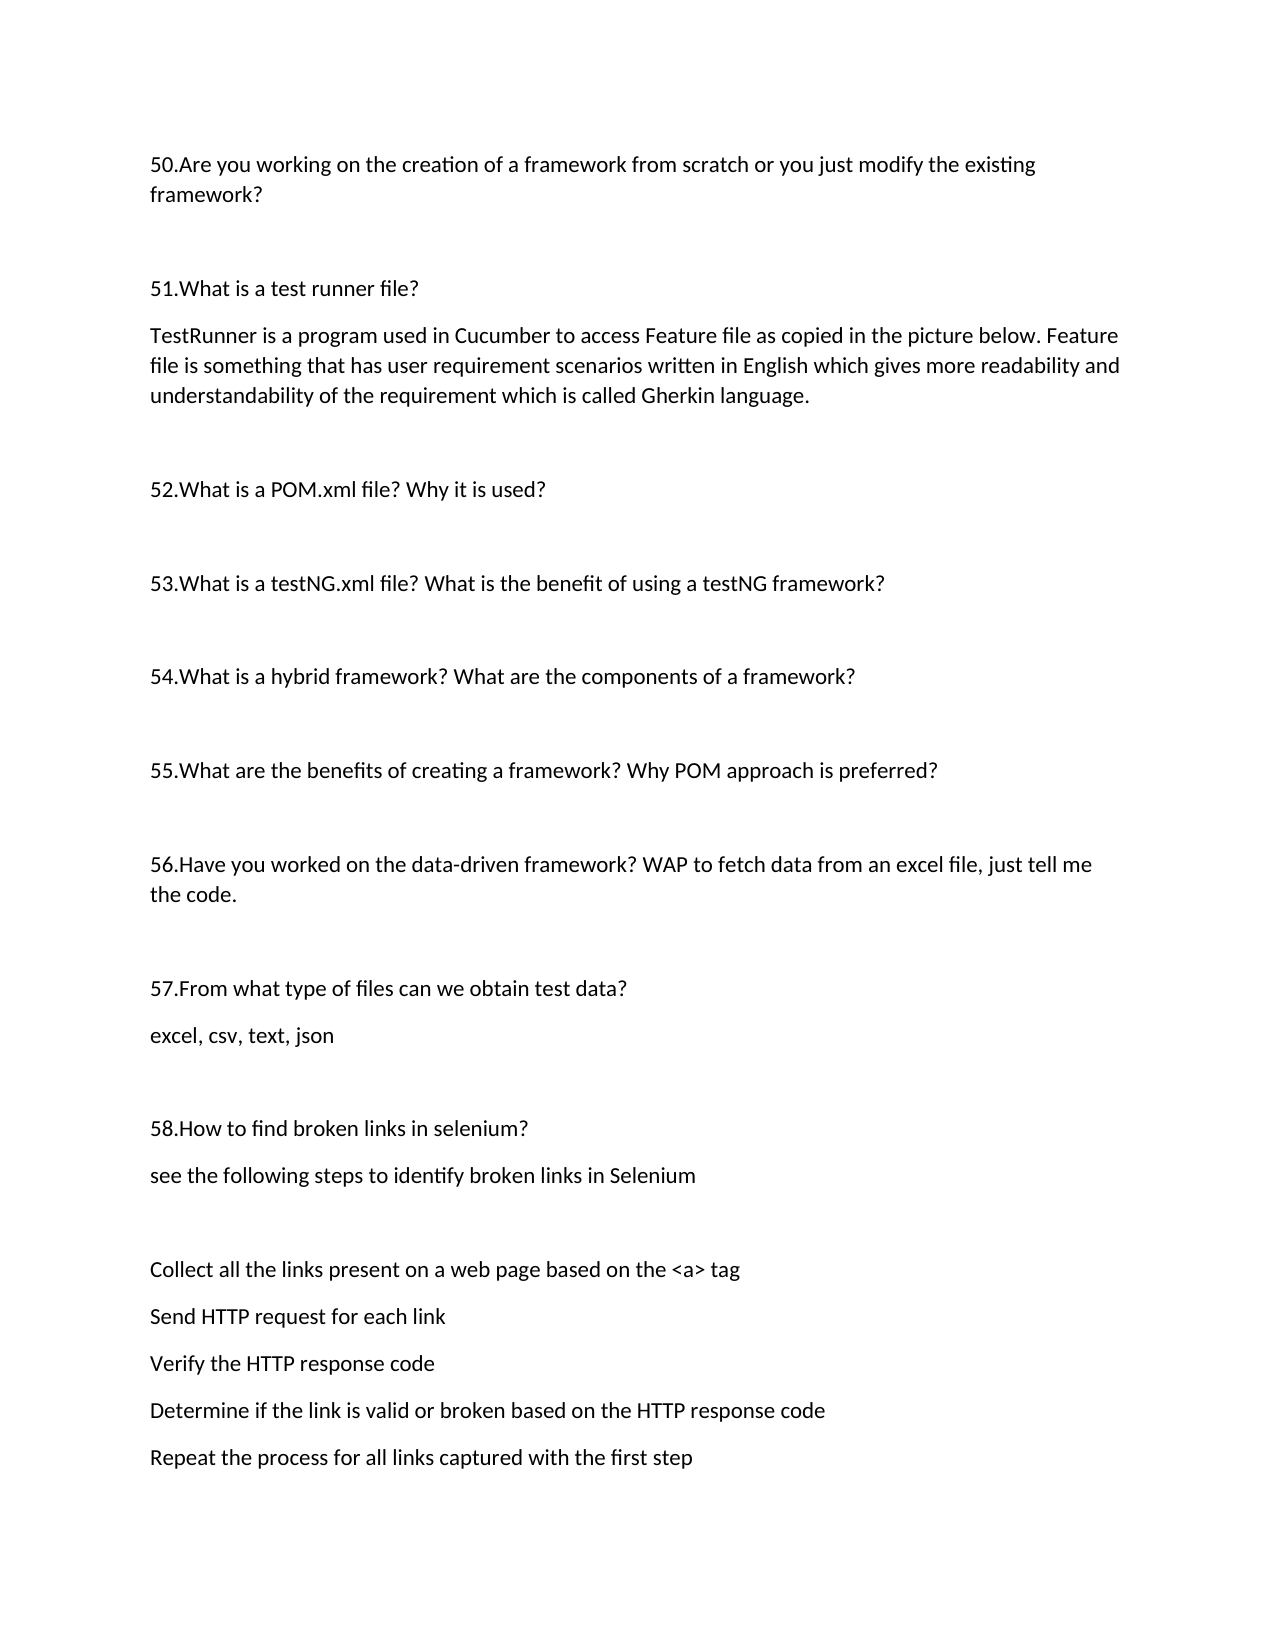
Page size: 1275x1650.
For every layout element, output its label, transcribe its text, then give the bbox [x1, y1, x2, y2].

text 50.Are you working on the creation of a framework from scratch or you just modify the existing framework? [150, 150, 1125, 208]
text Determine if the link is valid or broken based on the HTTP response code [150, 1396, 1125, 1424]
text 54.What is a hybrid framework? What are the components of a framework? [150, 662, 1125, 691]
text 53.What is a testNG.xml file? What is the benefit of using a testNG framework? [150, 569, 1125, 597]
text excel, csv, text, json [150, 1021, 1125, 1049]
text see the following steps to identify broken links in Selenium [150, 1161, 1125, 1189]
text 55.What are the benefits of creating a framework? Why POM approach is preferred? [150, 756, 1125, 784]
text Collect all the links present on a web page based on the <a> tag [150, 1255, 1125, 1283]
text 51.What is a test runner file? [150, 274, 1125, 302]
text 56.Have you worked on the data-driven framework? WAP to fetch data from an excel file, just tell me the code. [150, 850, 1125, 908]
text Send HTTP request for each link [150, 1302, 1125, 1330]
text Verify the HTTP response code [150, 1349, 1125, 1377]
text Repeat the process for all links captured with the first step [150, 1443, 1125, 1471]
text 52.What is a POM.xml file? Why it is used? [150, 475, 1125, 503]
text TestRunner is a program used in Cucumber to access Feature file as copied in the picture below. Feature file is something that has user requirement scenarios written in English which gives more readability and understandability of the requirement which is called Gherkin language. [150, 321, 1125, 409]
text 57.From what type of files can we obtain test data? [150, 974, 1125, 1002]
text 58.How to find broken links in selenium? [150, 1114, 1125, 1143]
